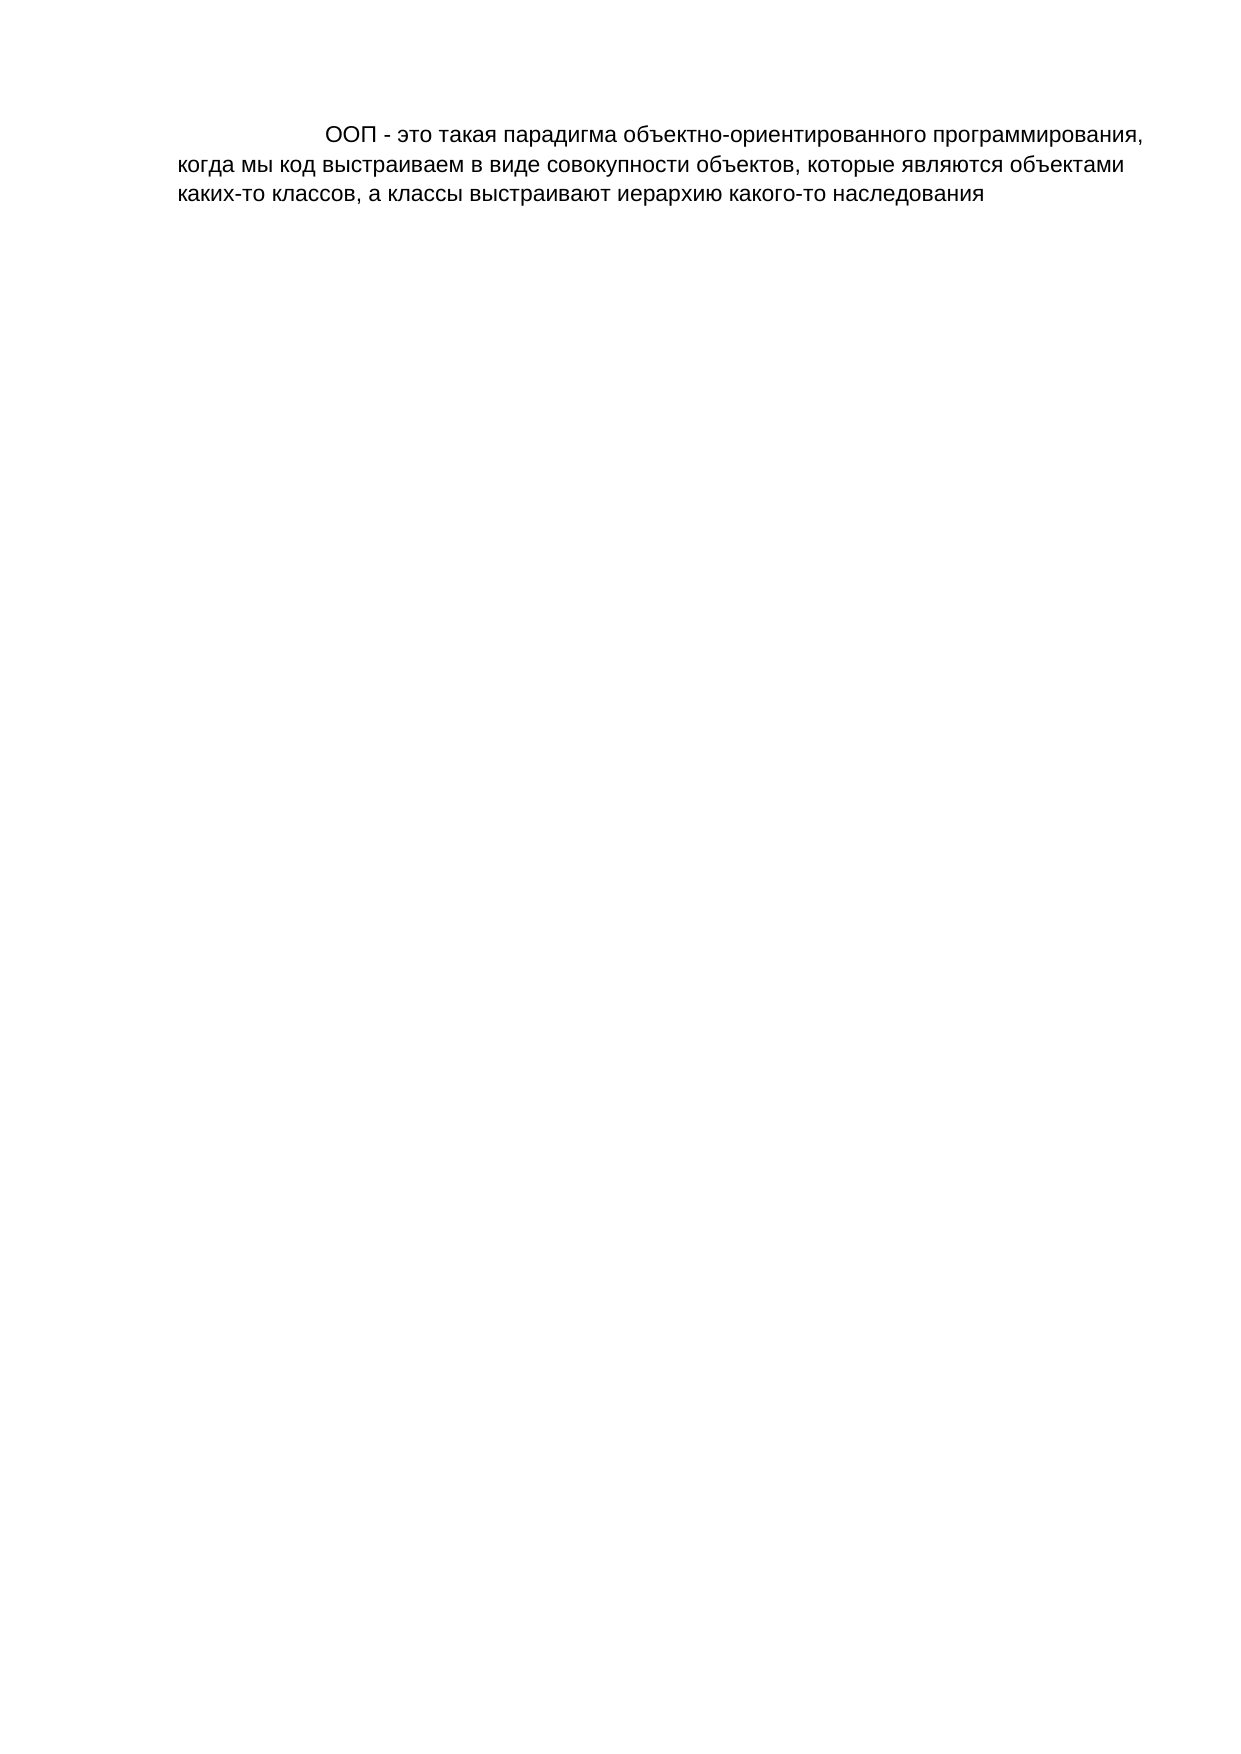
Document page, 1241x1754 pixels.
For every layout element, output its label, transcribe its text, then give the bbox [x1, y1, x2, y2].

text ООП - это такая парадигма объектно-ориентированного программирования, когда мы код выстраиваем в виде совокупности объектов, которые являются объектами каких-то классов, а классы выстраивают иерархию какого-то наследования [177, 118, 1152, 207]
